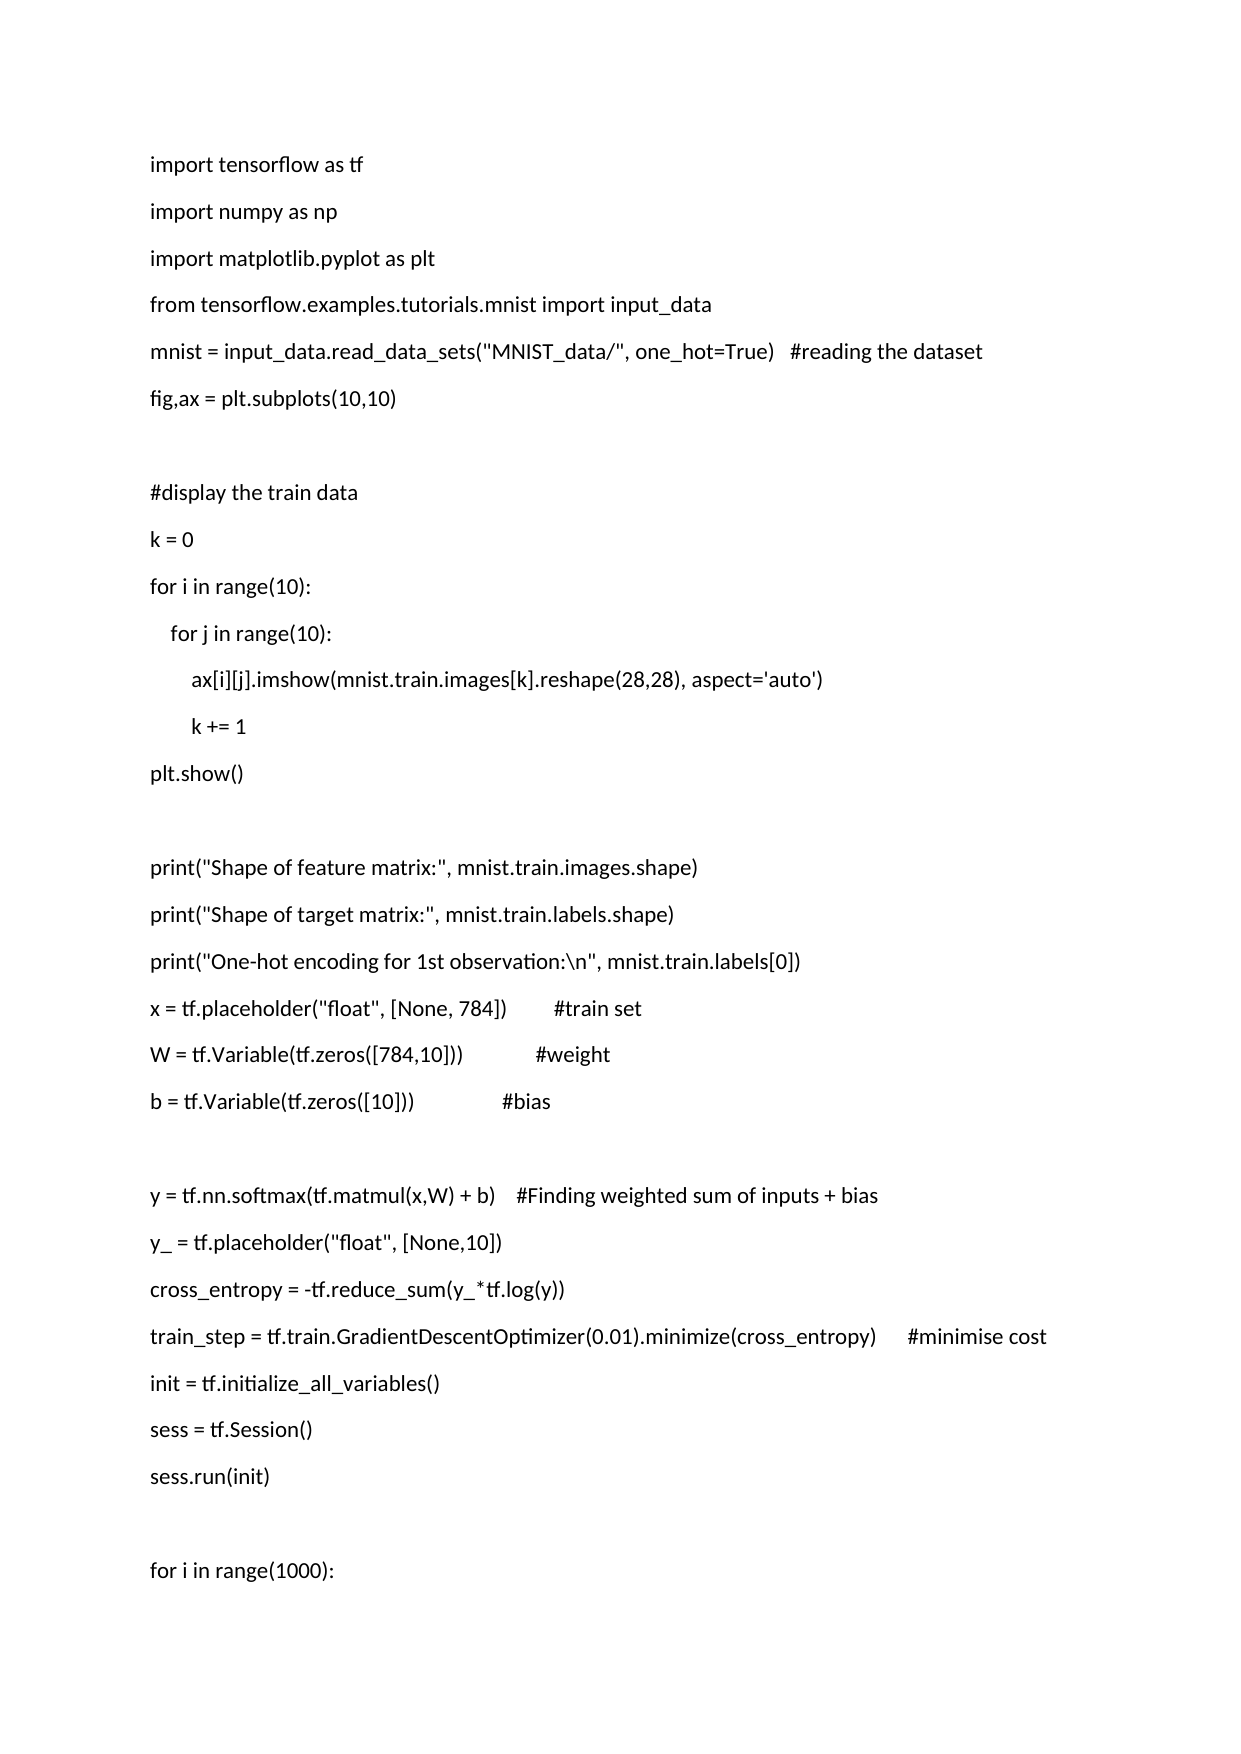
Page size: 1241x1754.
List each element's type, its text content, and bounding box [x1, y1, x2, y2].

text y = tf.nn.softmax(tf.matmul(x,W) + b) #Finding weighted sum of inputs + bias [150, 1181, 1090, 1209]
text for i in range(10): [150, 572, 1090, 600]
text from tensorflow.examples.tutorials.mnist import input_data [150, 291, 1090, 319]
text W = tf.Variable(tf.zeros([784,10])) #weight [150, 1041, 1090, 1069]
text ax[i][j].imshow(mnist.train.images[k].reshape(28,28), aspect='auto') [150, 666, 1090, 694]
text x = tf.placeholder("float", [None, 784]) #train set [150, 994, 1090, 1022]
text b = tf.Variable(tf.zeros([10])) #bias [150, 1087, 1090, 1116]
text for i in range(1000): [150, 1556, 1090, 1584]
text mnist = input_data.read_data_sets("MNIST_data/", one_hot=True) #reading the dataset [150, 337, 1090, 366]
text plt.show() [150, 759, 1090, 787]
text train_step = tf.train.GradientDescentOptimizer(0.01).minimize(cross_entropy) #minimise cost [150, 1322, 1090, 1350]
text for j in range(10): [150, 619, 1090, 647]
text fig,ax = plt.subplots(10,10) [150, 384, 1090, 412]
text cross_entropy = -tf.reduce_sum(y_*tf.log(y)) [150, 1275, 1090, 1303]
text #display the train data [150, 478, 1090, 506]
text print("Shape of target matrix:", mnist.train.labels.shape) [150, 900, 1090, 928]
text import numpy as np [150, 197, 1090, 225]
text print("Shape of feature matrix:", mnist.train.images.shape) [150, 853, 1090, 881]
text k = 0 [150, 525, 1090, 553]
text init = tf.initialize_all_variables() [150, 1369, 1090, 1397]
text print("One-hot encoding for 1st observation:\n", mnist.train.labels[0]) [150, 947, 1090, 975]
text y_ = tf.placeholder("float", [None,10]) [150, 1228, 1090, 1256]
text sess.run(init) [150, 1462, 1090, 1491]
text import tensorflow as tf [150, 150, 1090, 178]
text k += 1 [150, 712, 1090, 741]
text import matplotlib.pyplot as plt [150, 244, 1090, 272]
text sess = tf.Session() [150, 1416, 1090, 1444]
